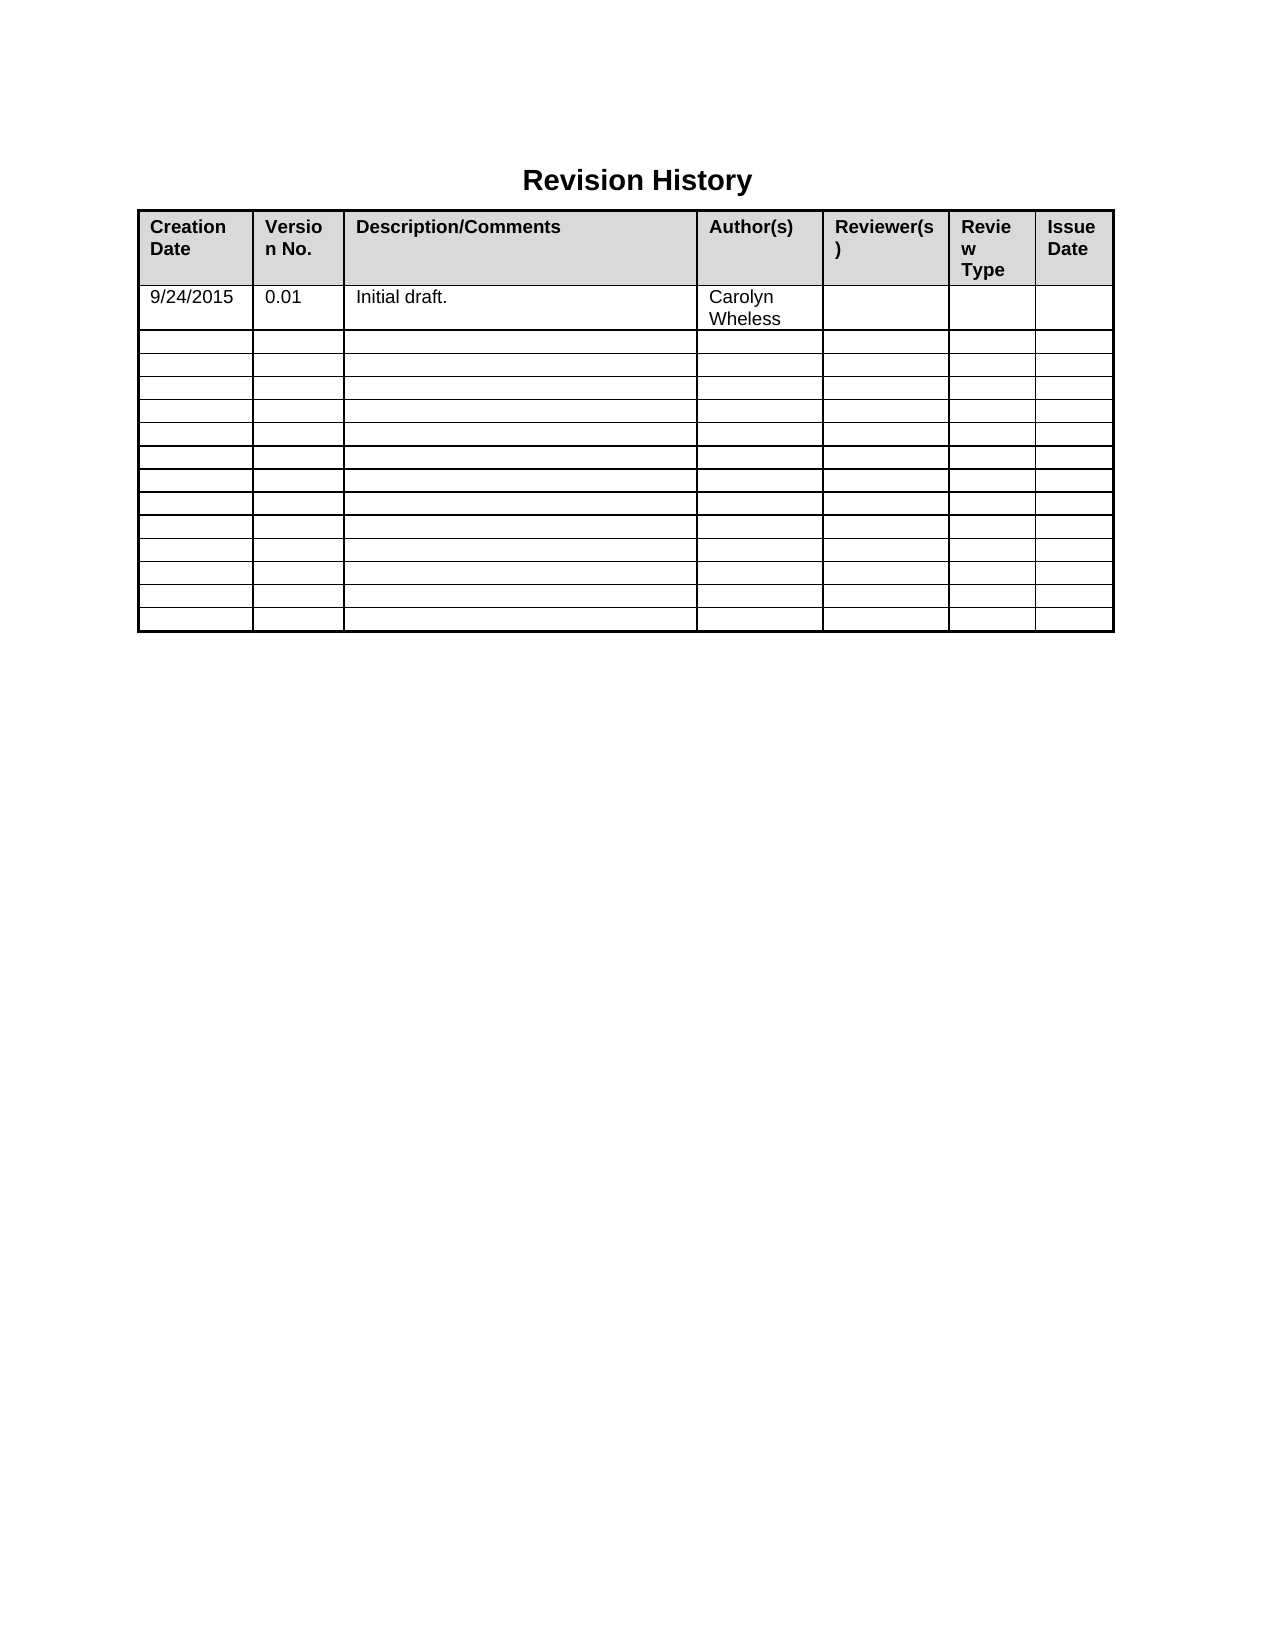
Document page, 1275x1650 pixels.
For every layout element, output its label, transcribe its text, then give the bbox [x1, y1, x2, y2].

table_cell [698, 447, 822, 468]
table_cell [950, 470, 1035, 491]
table_cell [950, 539, 1035, 561]
table_cell [140, 516, 252, 537]
table_cell [254, 562, 343, 584]
table_cell [950, 331, 1035, 352]
table_cell [698, 423, 822, 445]
table_cell [345, 354, 696, 376]
table_cell [140, 354, 252, 376]
table_cell [1036, 354, 1112, 376]
table_cell [698, 539, 822, 561]
table_cell [1036, 608, 1112, 630]
table_header Author(s) [698, 212, 822, 285]
table_cell [824, 562, 948, 584]
table_cell [950, 377, 1035, 399]
table_cell [950, 400, 1035, 422]
table_header Issue Date [1036, 212, 1112, 285]
table_cell [345, 493, 696, 514]
table_cell [1036, 585, 1112, 607]
table_cell [950, 447, 1035, 468]
table_cell [140, 400, 252, 422]
table_cell [254, 331, 343, 352]
table_cell [698, 585, 822, 607]
table_cell [824, 493, 948, 514]
table_cell [140, 562, 252, 584]
table_cell [698, 562, 822, 584]
table_cell [824, 423, 948, 445]
table_cell [140, 377, 252, 399]
table_cell [345, 562, 696, 584]
table_cell [698, 470, 822, 491]
table_cell [950, 354, 1035, 376]
table_cell [824, 447, 948, 468]
table_cell [140, 608, 252, 630]
table_cell [824, 286, 948, 329]
table_cell [254, 470, 343, 491]
table_cell [950, 286, 1035, 329]
table_cell [345, 447, 696, 468]
title Revision History [150, 162, 1125, 196]
table_cell [254, 400, 343, 422]
table_header Reviewer(s) [824, 212, 948, 285]
table_cell [345, 400, 696, 422]
table_cell [345, 377, 696, 399]
table_header Description/Comments [345, 212, 696, 285]
table_cell [1036, 562, 1112, 584]
table_cell [950, 585, 1035, 607]
table_cell [824, 377, 948, 399]
table_cell 9/24/2015 [140, 286, 252, 329]
table_cell [950, 516, 1035, 537]
table_cell [254, 447, 343, 468]
table_cell [1036, 331, 1112, 352]
table_cell [254, 539, 343, 561]
table_cell [824, 354, 948, 376]
table_cell [698, 516, 822, 537]
table_cell [1036, 493, 1112, 514]
table_cell [698, 331, 822, 352]
table_cell [140, 331, 252, 352]
table_cell [824, 470, 948, 491]
table_cell [1036, 447, 1112, 468]
table_cell [345, 470, 696, 491]
table_cell Initial draft. [345, 286, 696, 329]
table_cell [345, 423, 696, 445]
table_header Review Type [950, 212, 1035, 285]
table_cell [1036, 377, 1112, 399]
table_cell [345, 585, 696, 607]
table_cell [140, 493, 252, 514]
table_cell [950, 562, 1035, 584]
table_cell [140, 447, 252, 468]
table_cell [345, 608, 696, 630]
table_cell [698, 354, 822, 376]
table_cell [254, 608, 343, 630]
table_cell [140, 423, 252, 445]
table_cell [824, 400, 948, 422]
table_cell [1036, 470, 1112, 491]
table_cell [140, 539, 252, 561]
table_cell [824, 608, 948, 630]
table_cell [1036, 423, 1112, 445]
table_cell [1036, 516, 1112, 537]
table_cell [698, 608, 822, 630]
table_cell [824, 585, 948, 607]
table_cell [345, 516, 696, 537]
table_header Creation Date [140, 212, 252, 285]
table_cell [950, 493, 1035, 514]
table_cell [1036, 286, 1112, 329]
table_cell [950, 423, 1035, 445]
table_cell [950, 608, 1035, 630]
table_cell Carolyn Wheless [698, 286, 822, 329]
table_cell [824, 539, 948, 561]
table_header Version No. [254, 212, 343, 285]
table_cell [1036, 400, 1112, 422]
table_cell [824, 516, 948, 537]
table_cell [140, 470, 252, 491]
table_cell [345, 539, 696, 561]
table_cell [1036, 539, 1112, 561]
table_cell [254, 493, 343, 514]
table_cell [698, 493, 822, 514]
table_cell [698, 377, 822, 399]
table_cell [345, 331, 696, 352]
table_cell 0.01 [254, 286, 343, 329]
table_cell [254, 585, 343, 607]
table_cell [254, 516, 343, 537]
table_cell [254, 354, 343, 376]
table_cell [824, 331, 948, 352]
table_cell [140, 585, 252, 607]
table_cell [254, 377, 343, 399]
table_cell [698, 400, 822, 422]
table_cell [254, 423, 343, 445]
